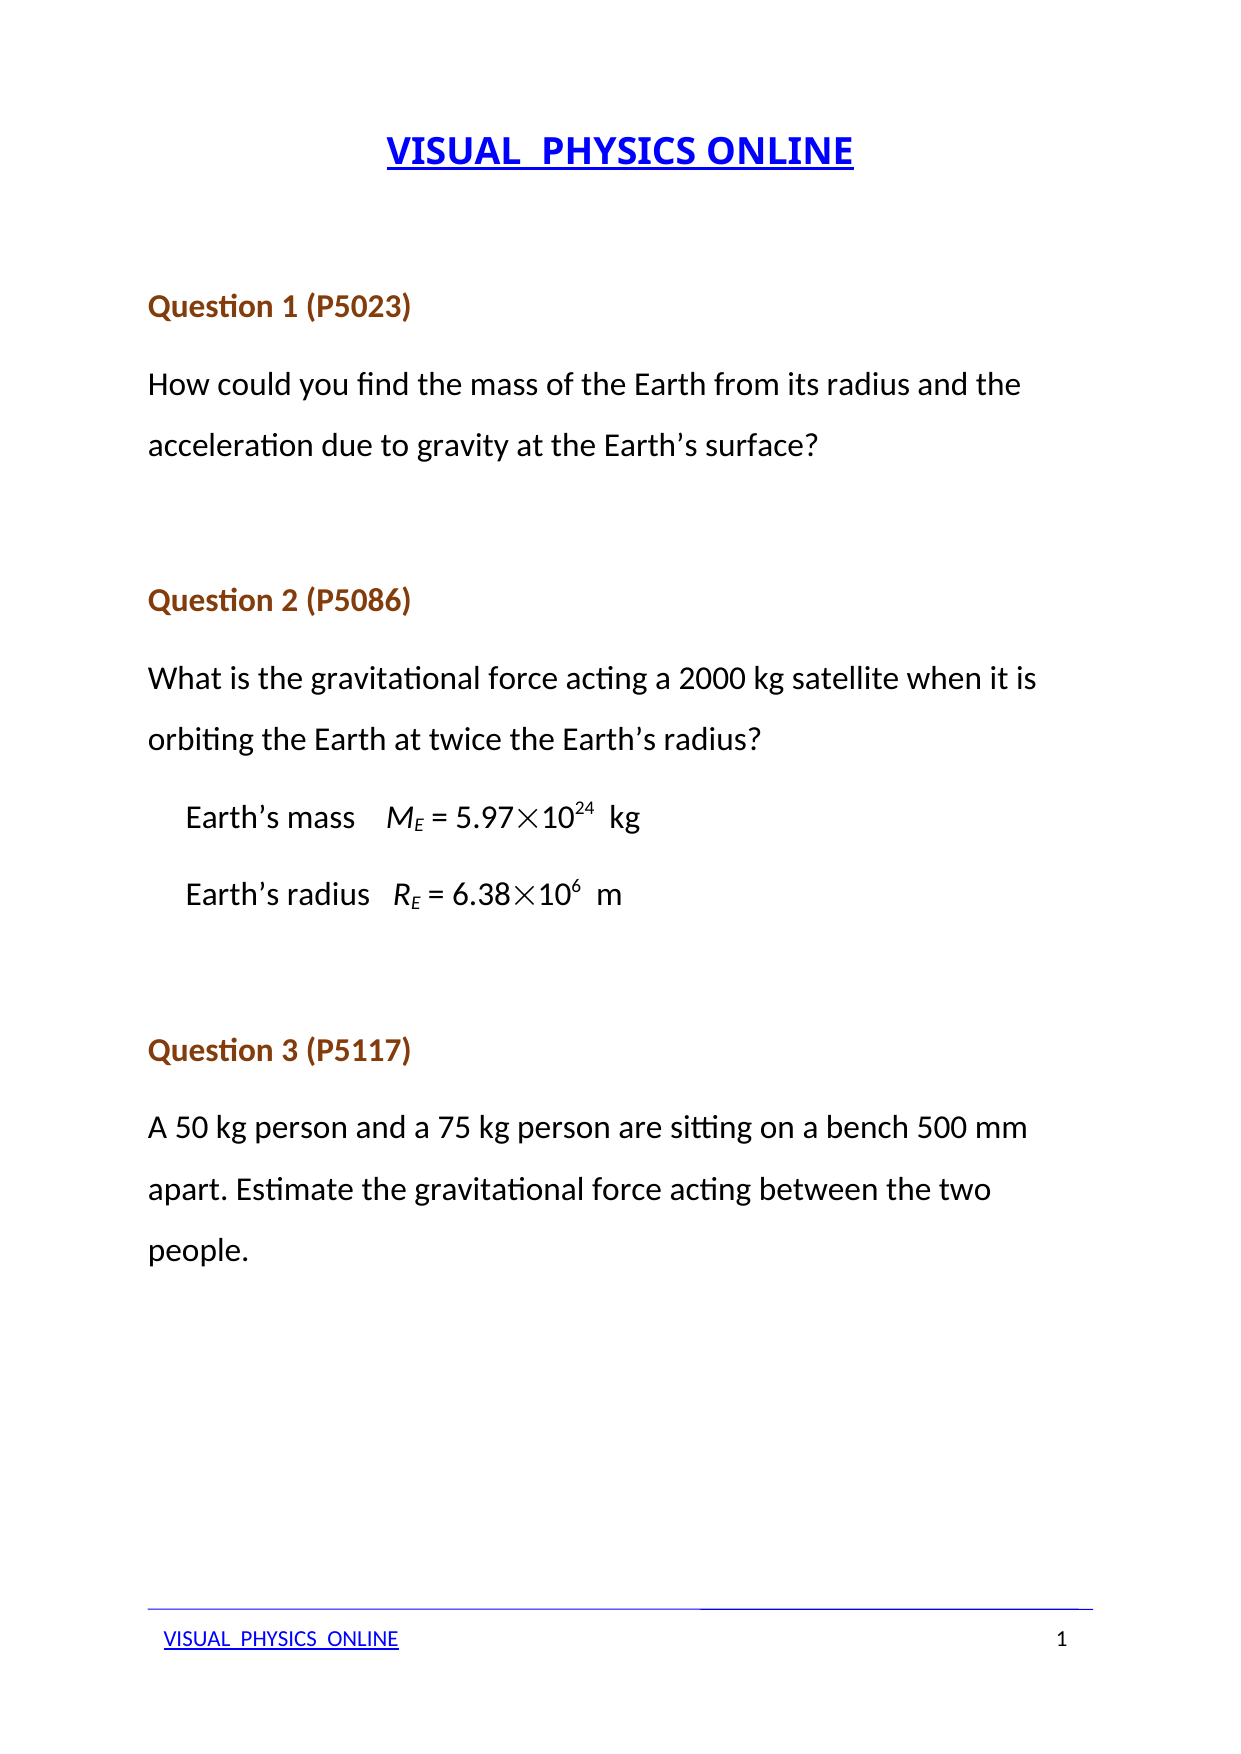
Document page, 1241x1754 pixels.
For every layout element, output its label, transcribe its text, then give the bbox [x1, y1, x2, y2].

text Question 1 (P5023) [148, 285, 1092, 326]
text Earth’s radius RE = 6.38106 m [148, 873, 1092, 914]
text VISUAL PHYSICS ONLINE [148, 124, 1092, 175]
text How could you find the mass of the Earth from its radius and the acceleration due to gravity at the Earth’s surface? [148, 363, 1092, 464]
text A 50 kg person and a 75 kg person are sitting on a bench 500 mm apart. Estimate the gravitational force acting between the two people. [148, 1106, 1092, 1269]
text Earth’s mass ME = 5.971024 kg [148, 796, 1092, 836]
text Question 3 (P5117) [148, 1029, 1092, 1069]
text What is the gravitational force acting a 2000 kg satellite when it is orbiting the Earth at twice the Earth’s radius? [148, 657, 1092, 759]
text Question 2 (P5086) [148, 579, 1092, 620]
